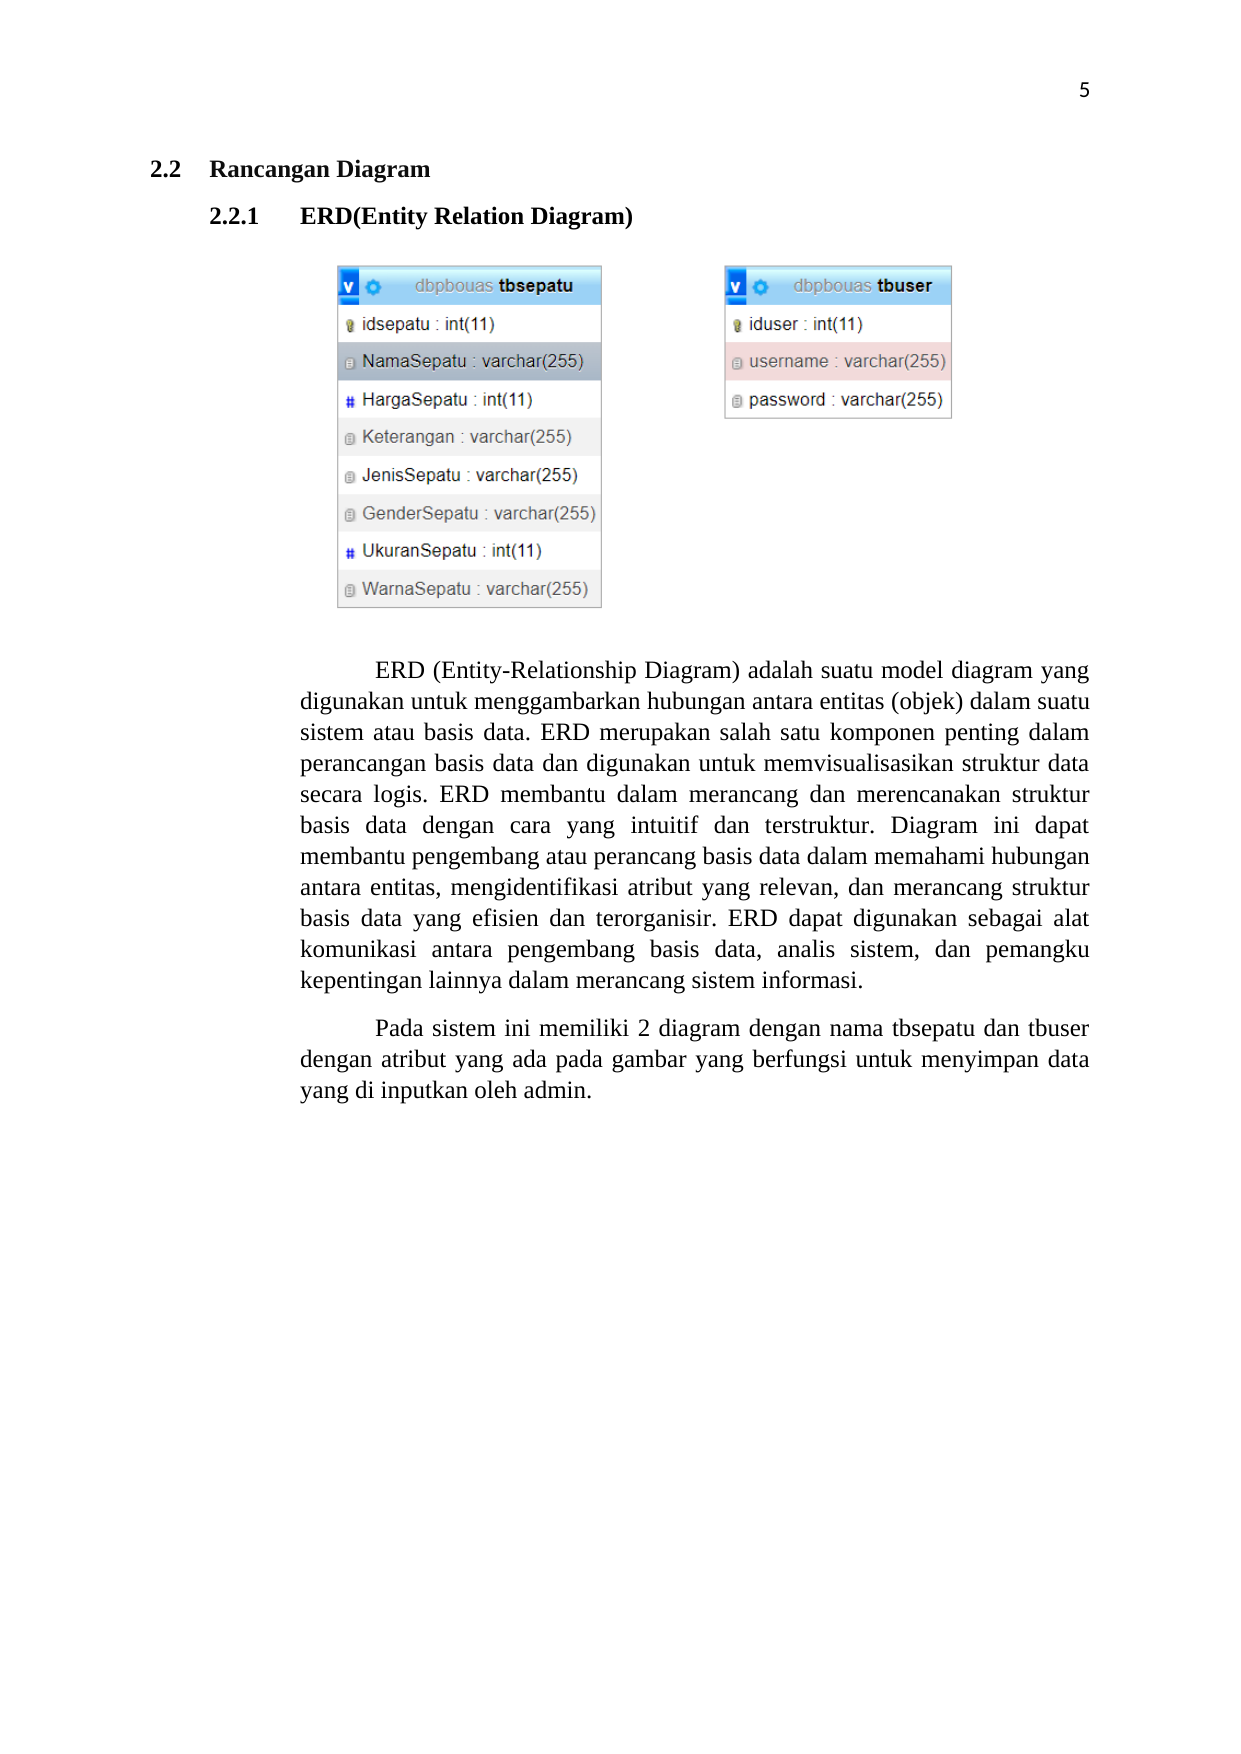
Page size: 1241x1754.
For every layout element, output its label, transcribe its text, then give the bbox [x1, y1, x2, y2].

subtitle Rancangan Diagram [150, 154, 1090, 183]
picture [300, 236, 986, 653]
subtitle 2.2.1 ERD(Entity Relation Diagram) [150, 201, 1090, 230]
text ERD (Entity-Relationship Diagram) adalah suatu model diagram yang digunakan untuk menggambarkan hubungan antara entitas (objek) dalam suatu sistem atau basis data. ERD merupakan salah satu komponen penting dalam perancangan basis data dan digunakan untuk memvisualisasikan struktur data secara logis. ERD membantu dalam merancang dan merencanakan struktur basis data dengan cara yang intuitif dan terstruktur. Diagram ini dapat membantu pengembang atau perancang basis data dalam memahami hubungan antara entitas, mengidentifikasi atribut yang relevan, dan merancang struktur basis data yang efisien dan terorganisir. ERD dapat digunakan sebagai alat komunikasi antara pengembang basis data, analis sistem, dan pemangku kepentingan lainnya dalam merancang sistem informasi. [300, 655, 1090, 994]
text Pada sistem ini memiliki 2 diagram dengan nama tbsepatu dan tbuser dengan atribut yang ada pada gambar yang berfungsi untuk menyimpan data yang di inputkan oleh admin. [300, 1013, 1090, 1104]
